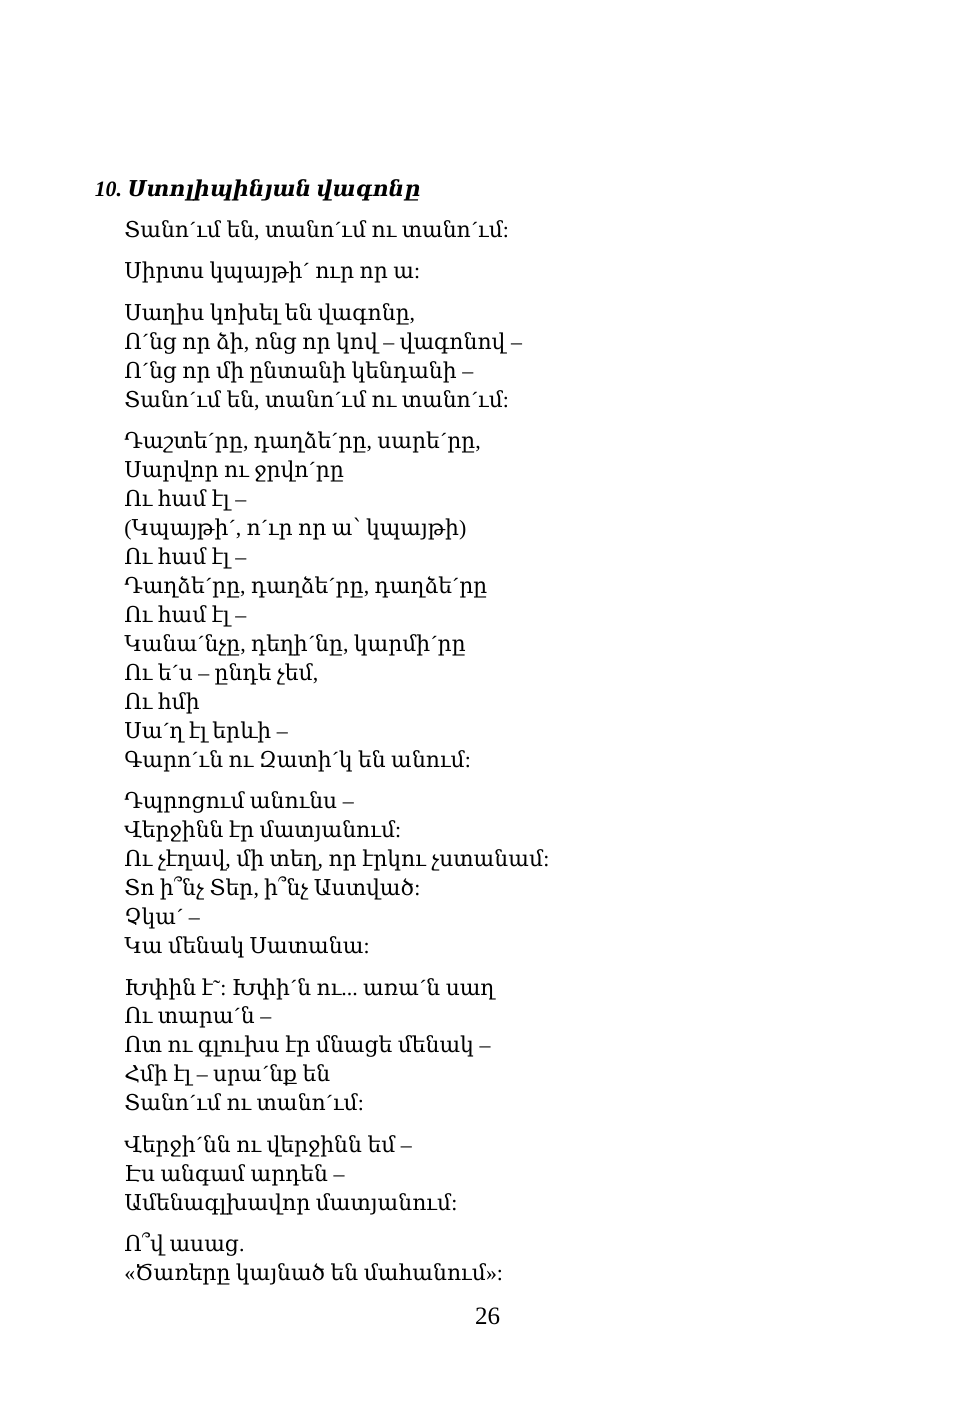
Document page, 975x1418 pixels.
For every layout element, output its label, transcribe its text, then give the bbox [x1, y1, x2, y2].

text Ու ե´ս – ընդե չեմ, [94, 660, 881, 685]
text Տանո´ւմ ու տանո´ւմ: [94, 1090, 881, 1116]
text Տո ի՞նչ Տեր, ի՞նչ Աստված: [94, 875, 881, 900]
text Սարվոր ու ջրվո´րը [94, 457, 881, 482]
text Ու համ էլ – [94, 602, 881, 627]
text Հմի էլ – սրա´նք են [94, 1061, 881, 1087]
text Ու համ էլ – [94, 544, 881, 569]
text Տանո´ւմ են, տանո´ւմ ու տանո´ւմ: [94, 217, 881, 242]
text Խփին է˜: Խփի´ն ու... առա´ն սաղ [94, 974, 881, 1000]
text Ո՞վ ասաց. [94, 1231, 881, 1256]
text Տանո´ւմ են, տանո´ւմ ու տանո´ւմ: [94, 387, 881, 412]
text Սիրտս կպայթի´ ուր որ ա: [94, 258, 881, 284]
text Ո´նց որ մի ընտանի կենդանի – [94, 358, 881, 383]
text Ոտ ու գլուխս էր մնացե մենակ – [94, 1032, 881, 1058]
text Ու չէղավ, մի տեղ, որ էրկու չստանամ: [94, 846, 881, 871]
text Ու հմի [94, 689, 881, 714]
text «Ծառերը կայնած են մահանում»: [94, 1260, 881, 1285]
text Ու տարա´ն – [94, 1003, 881, 1029]
text Դպրոցում անունս – [94, 788, 881, 813]
text Վերջի´նն ու վերջինն եմ – [94, 1132, 881, 1157]
text Սաղիս կոխել են վագոնը, [94, 300, 881, 325]
text Էս անգամ արդեն – [94, 1161, 881, 1186]
text Չկա´ – [94, 904, 881, 929]
text Դաշտե´րը, դաղձե´րը, սարե´րը, [94, 428, 881, 453]
text Գարո´ւն ու Զատի´կ են անում: [94, 747, 881, 772]
text Ո´նց որ ձի, ոնց որ կով – վագոնով – [94, 329, 881, 354]
text Սա´ղ էլ երևի – [94, 718, 881, 743]
text Կանա´նչը, դեղի´նը, կարմի´րը [94, 631, 881, 656]
text Կա մենակ Սատանա: [94, 933, 881, 958]
text Վերջինն էր մատյանում: [94, 817, 881, 842]
text (Կպայթի´, ո´ւր որ ա՝ կպայթի) [94, 515, 881, 540]
text Ամենագլխավոր մատյանում: [94, 1190, 881, 1215]
text Դաղձե´րը, դաղձե´րը, դաղձե´րը [94, 573, 881, 598]
subtitle 10. Ստոլիպինյան վագոնը [94, 176, 881, 201]
text Ու համ էլ – [94, 486, 881, 511]
